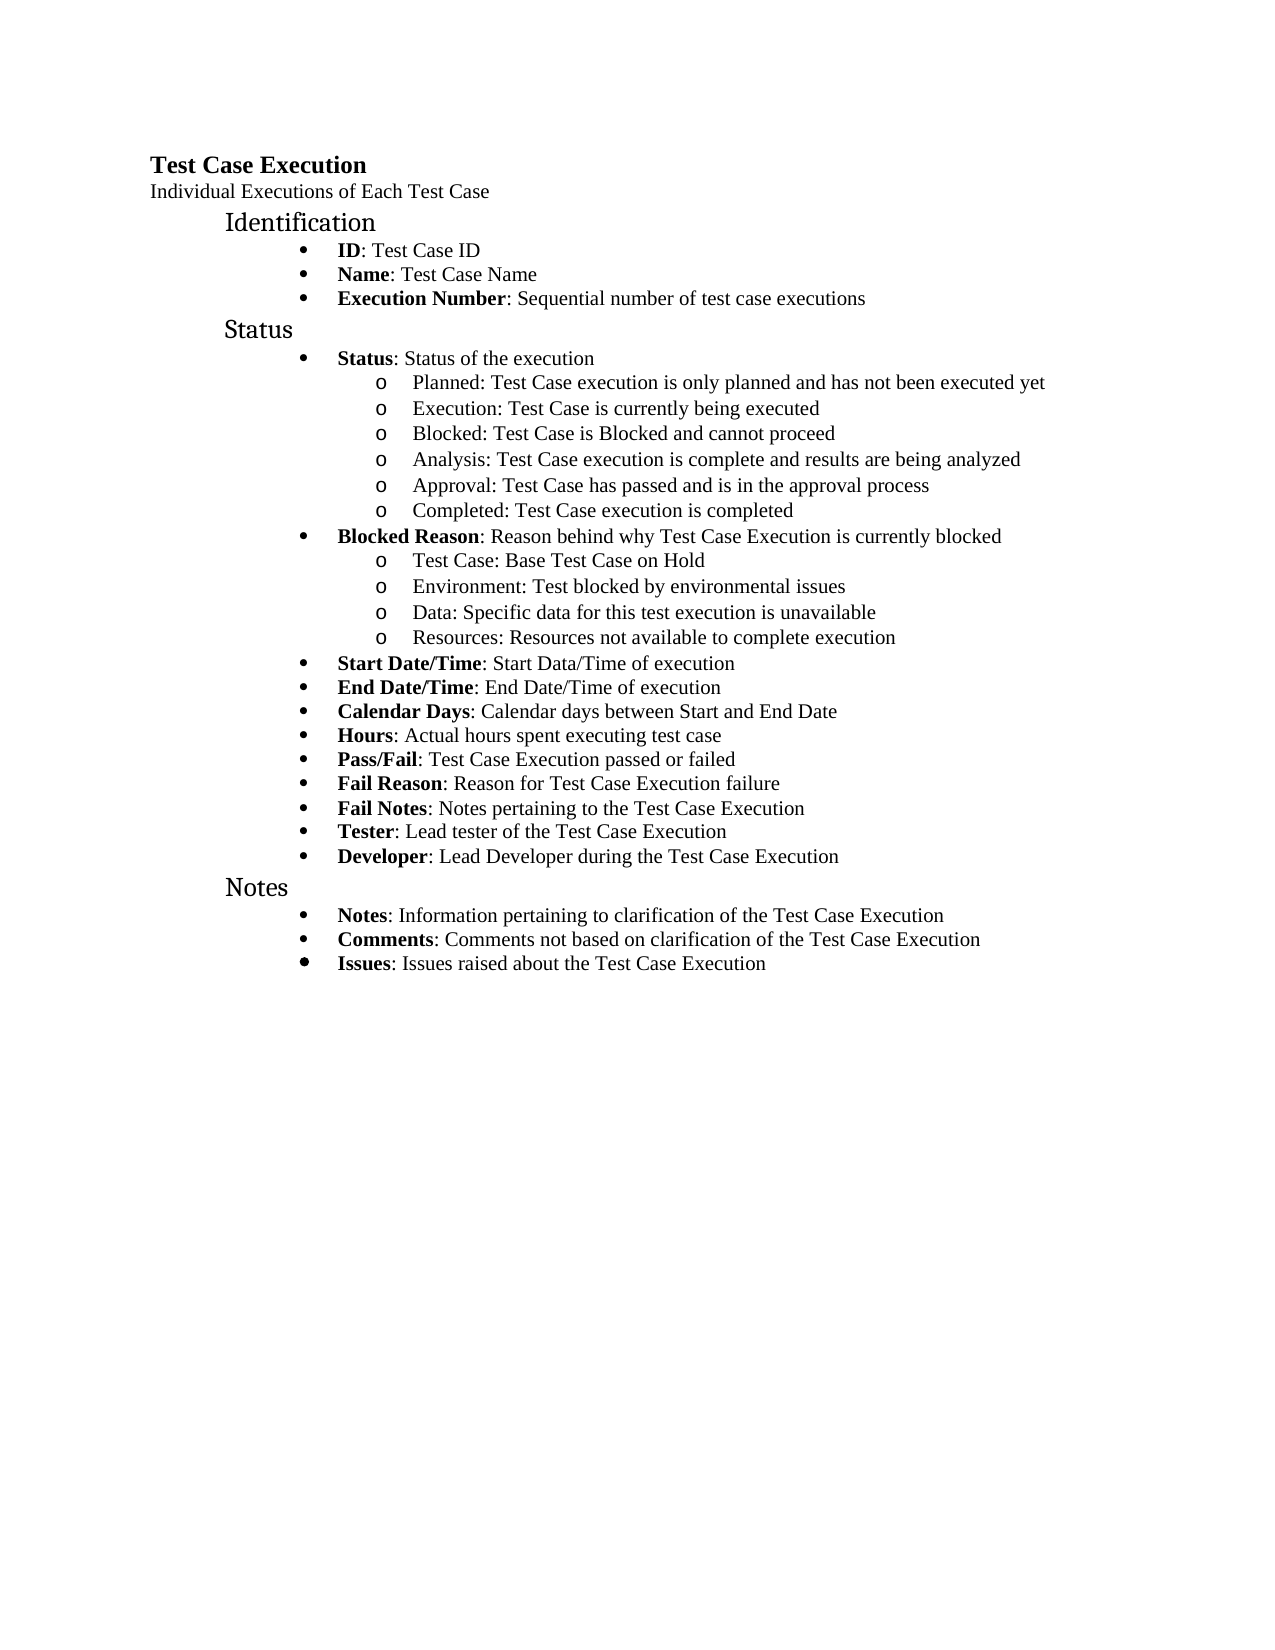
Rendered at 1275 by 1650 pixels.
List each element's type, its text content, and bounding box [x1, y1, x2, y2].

list Execution: Test Case is currently being executed [375, 395, 1125, 421]
list End Date/Time: End Date/Time of execution [300, 675, 1125, 699]
list Fail Reason: Reason for Test Case Execution failure [300, 771, 1125, 795]
list Analysis: Test Case execution is complete and results are being analyzed [375, 447, 1125, 473]
list Execution Number: Sequential number of test case executions [300, 286, 1125, 310]
list Resources: Resources not available to complete execution [375, 625, 1125, 651]
subtitle Status [225, 314, 1125, 346]
subtitle Test Case Execution [150, 150, 1125, 179]
list Comments: Comments not based on clarification of the Test Case Execution [300, 927, 1125, 951]
list Data: Specific data for this test execution is unavailable [375, 599, 1125, 625]
list Blocked Reason: Reason behind why Test Case Execution is currently blocked [300, 524, 1125, 548]
list Planned: Test Case execution is only planned and has not been executed yet [375, 370, 1125, 395]
list Calendar Days: Calendar days between Start and End Date [300, 699, 1125, 723]
list Notes: Information pertaining to clarification of the Test Case Execution [300, 903, 1125, 927]
list Name: Test Case Name [300, 262, 1125, 286]
list Status: Status of the execution [300, 346, 1125, 370]
text Individual Executions of Each Test Case [150, 179, 1125, 203]
list Hours: Actual hours spent executing test case [300, 723, 1125, 747]
list Blocked: Test Case is Blocked and cannot proceed [375, 421, 1125, 447]
list Issues: Issues raised about the Test Case Execution [300, 951, 1125, 976]
list Environment: Test blocked by environmental issues [375, 574, 1125, 599]
list Pass/Fail: Test Case Execution passed or failed [300, 747, 1125, 771]
list Tester: Lead tester of the Test Case Execution [300, 819, 1125, 843]
list Start Date/Time: Start Data/Time of execution [300, 651, 1125, 675]
list Approval: Test Case has passed and is in the approval process [375, 473, 1125, 498]
list Fail Notes: Notes pertaining to the Test Case Execution [300, 795, 1125, 819]
list ID: Test Case ID [300, 238, 1125, 262]
list Completed: Test Case execution is completed [375, 498, 1125, 524]
list Test Case: Base Test Case on Hold [375, 548, 1125, 574]
subtitle Identification [225, 207, 1125, 238]
list Developer: Lead Developer during the Test Case Execution [300, 843, 1125, 868]
subtitle Notes [225, 872, 1125, 903]
